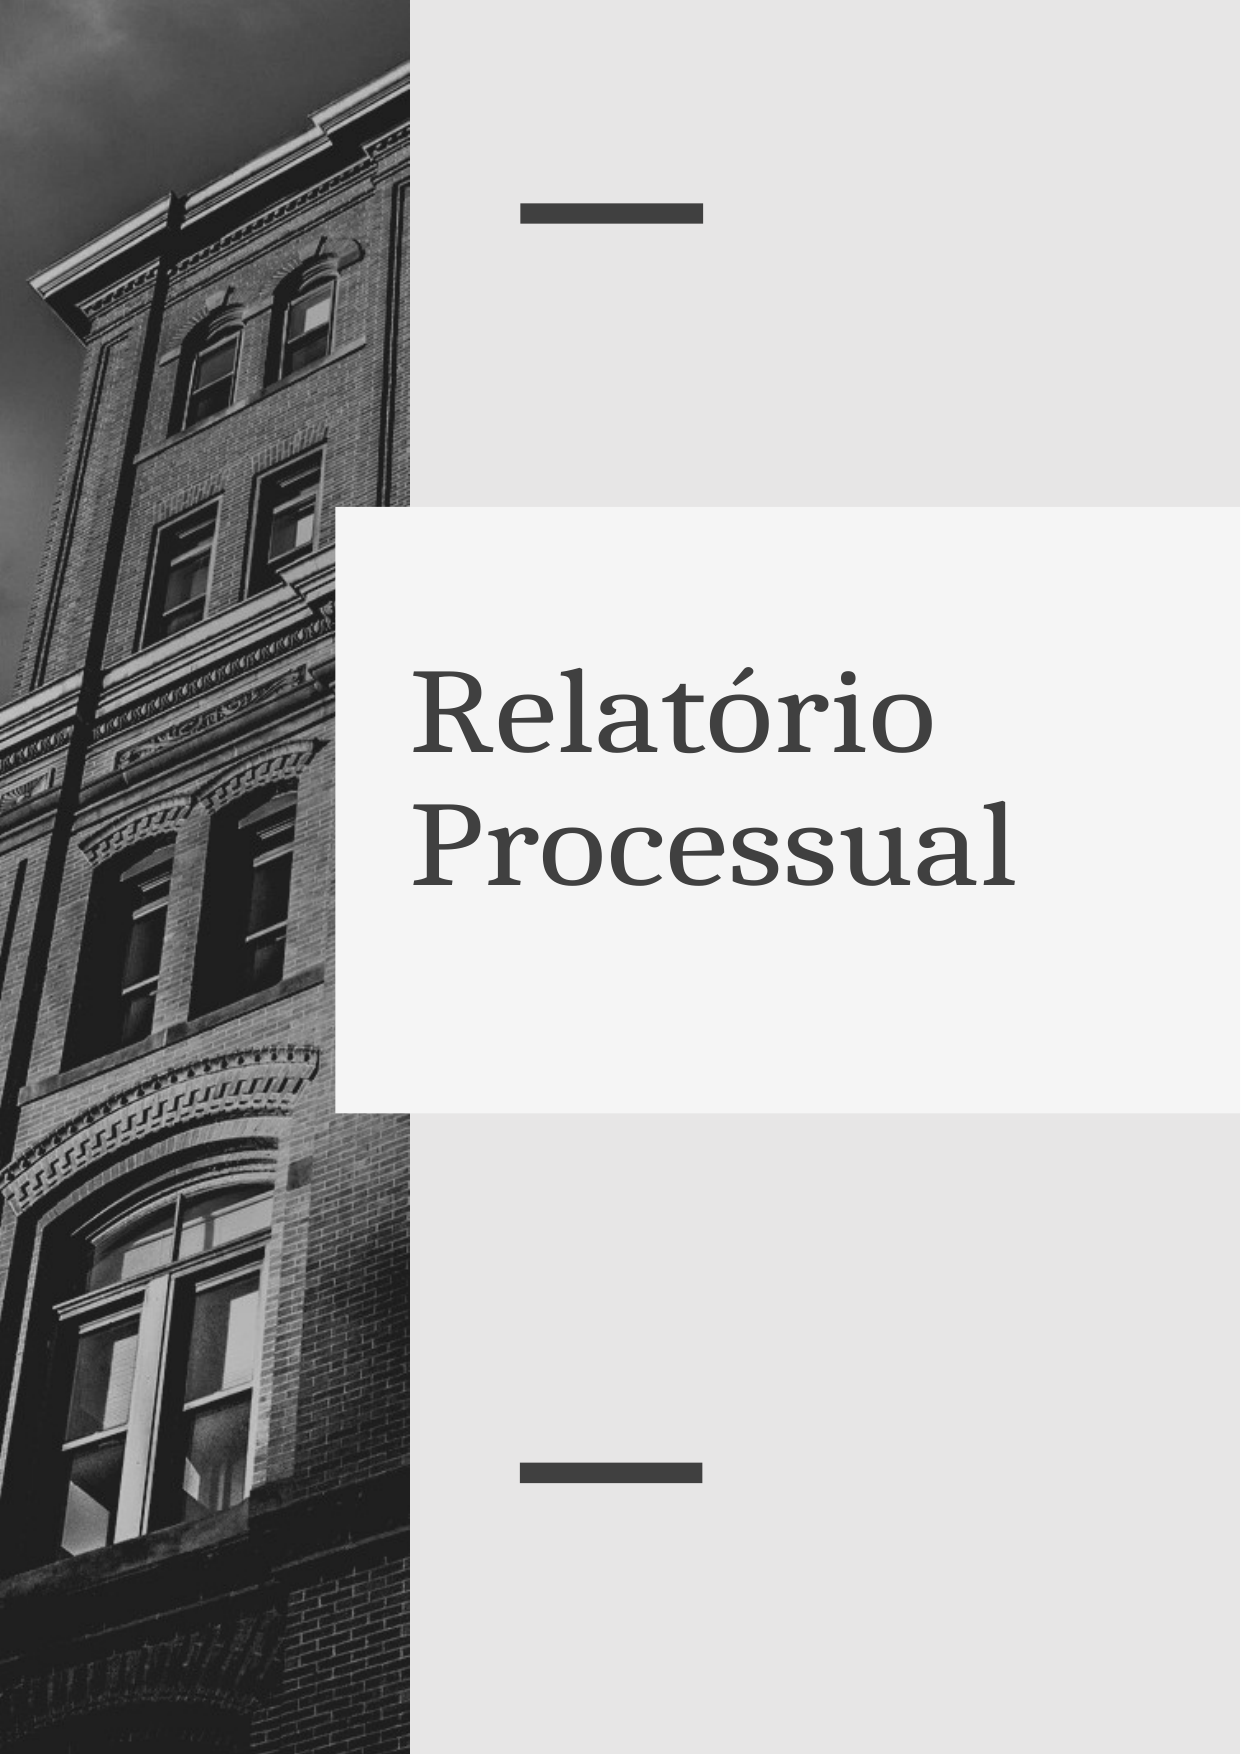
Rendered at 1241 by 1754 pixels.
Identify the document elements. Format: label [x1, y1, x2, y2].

picture [0, 0, 410, 1754]
